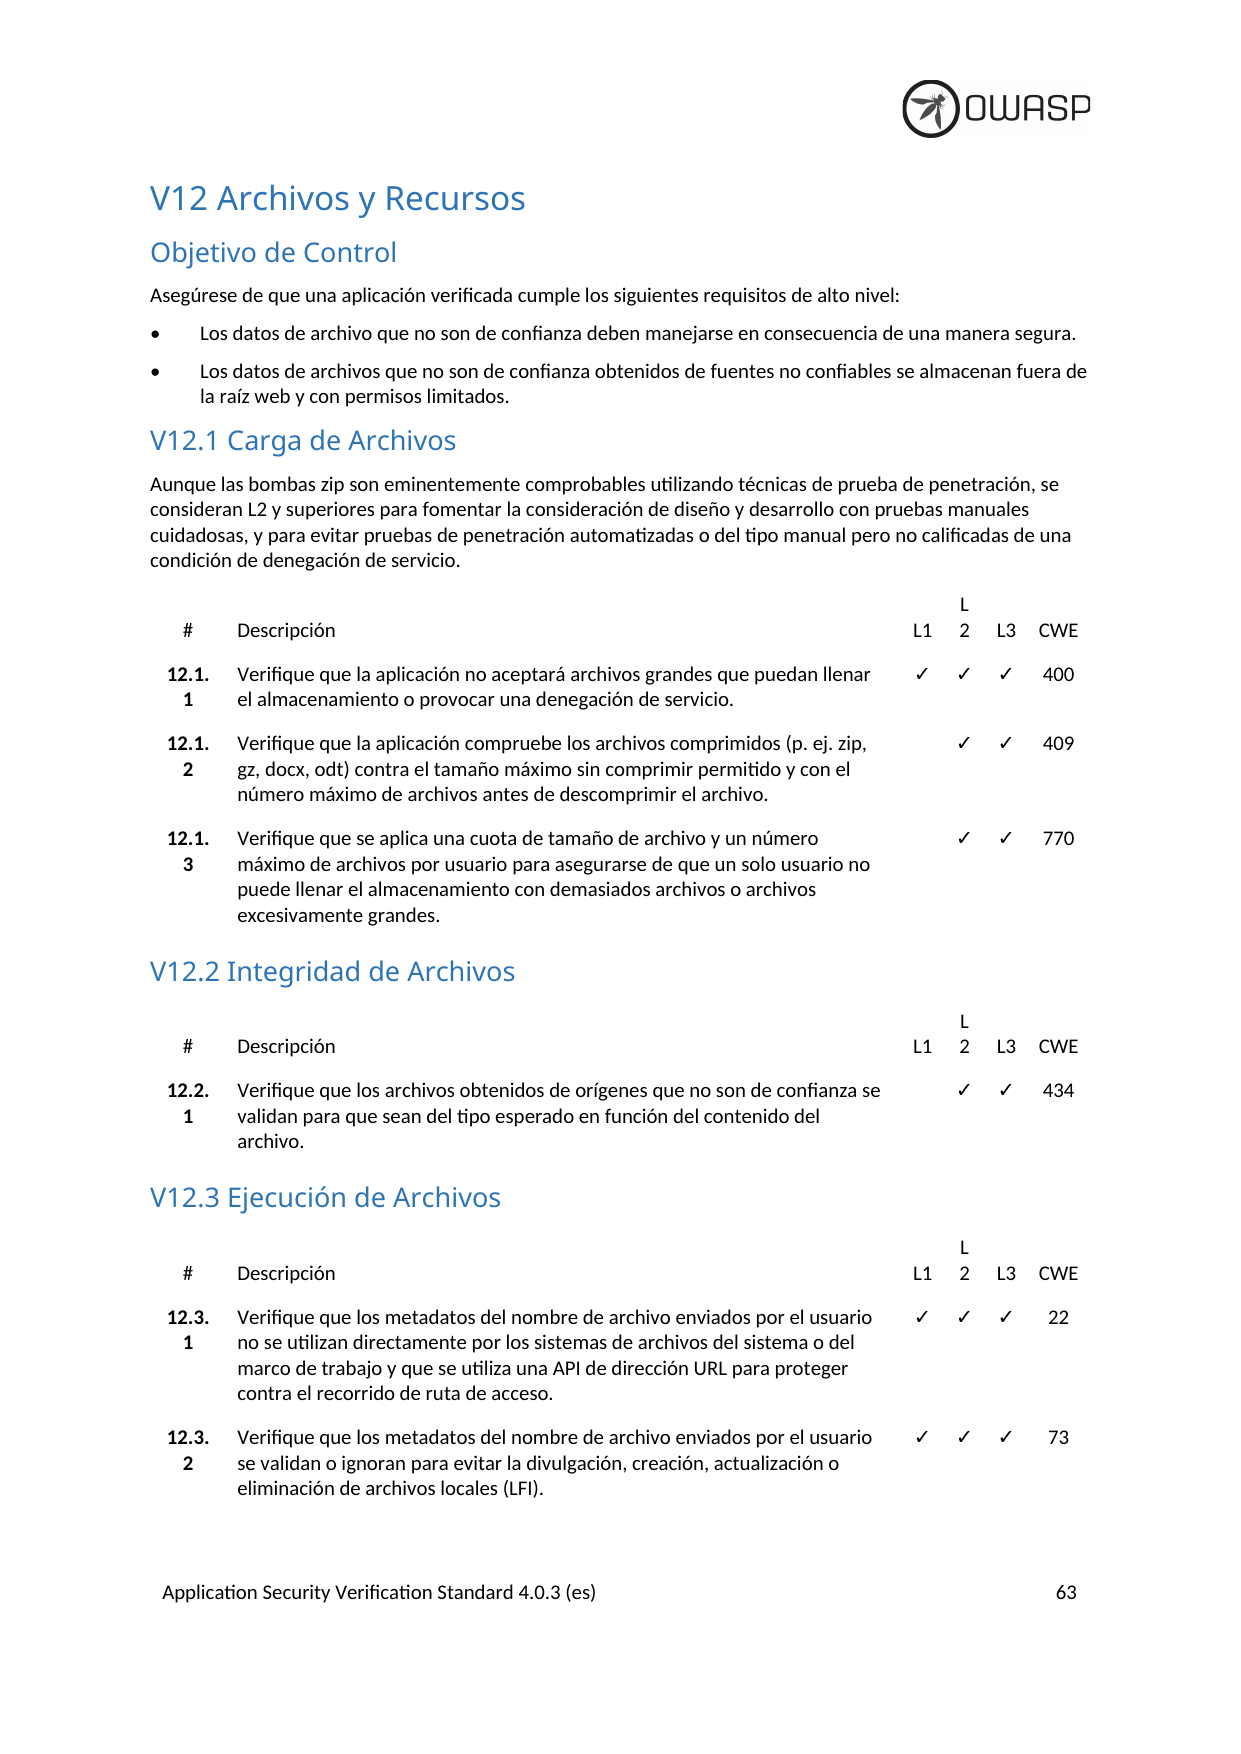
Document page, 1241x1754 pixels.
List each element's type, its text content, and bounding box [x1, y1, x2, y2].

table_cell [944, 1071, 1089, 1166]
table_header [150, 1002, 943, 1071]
text Asegúrese de que una aplicación verificada cumple los siguientes requisitos de alto nivel: [150, 282, 1090, 308]
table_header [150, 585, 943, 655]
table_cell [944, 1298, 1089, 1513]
subtitle Objetivo de Control [150, 233, 1090, 270]
subtitle V12.3 Ejecución de Archivos [150, 1179, 1090, 1216]
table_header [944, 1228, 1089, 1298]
list Los datos de archivos que no son de confianza obtenidos de fuentes no confiables se almacenan fuera de la raíz web y con permisos limitados. [150, 358, 1090, 409]
picture [902, 80, 1091, 138]
subtitle V12 Archivos y Recursos [150, 175, 1090, 221]
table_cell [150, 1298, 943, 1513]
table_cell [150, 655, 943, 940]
subtitle V12.2 Integridad de Archivos [150, 952, 1090, 989]
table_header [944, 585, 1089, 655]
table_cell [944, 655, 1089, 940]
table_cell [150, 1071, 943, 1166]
subtitle V12.1 Carga de Archivos [150, 422, 1090, 458]
list Los datos de archivo que no son de confianza deben manejarse en consecuencia de una manera segura. [150, 320, 1090, 346]
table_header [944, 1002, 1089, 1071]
text Aunque las bombas zip son eminentemente comprobables utilizando técnicas de prueba de penetración, se consideran L2 y superiores para fomentar la consideración de diseño y desarrollo con pruebas manuales cuidadosas, y para evitar pruebas de penetración automatizadas o del tipo manual pero no calificadas de una condición de denegación de servicio. [150, 471, 1090, 573]
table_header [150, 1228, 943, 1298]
